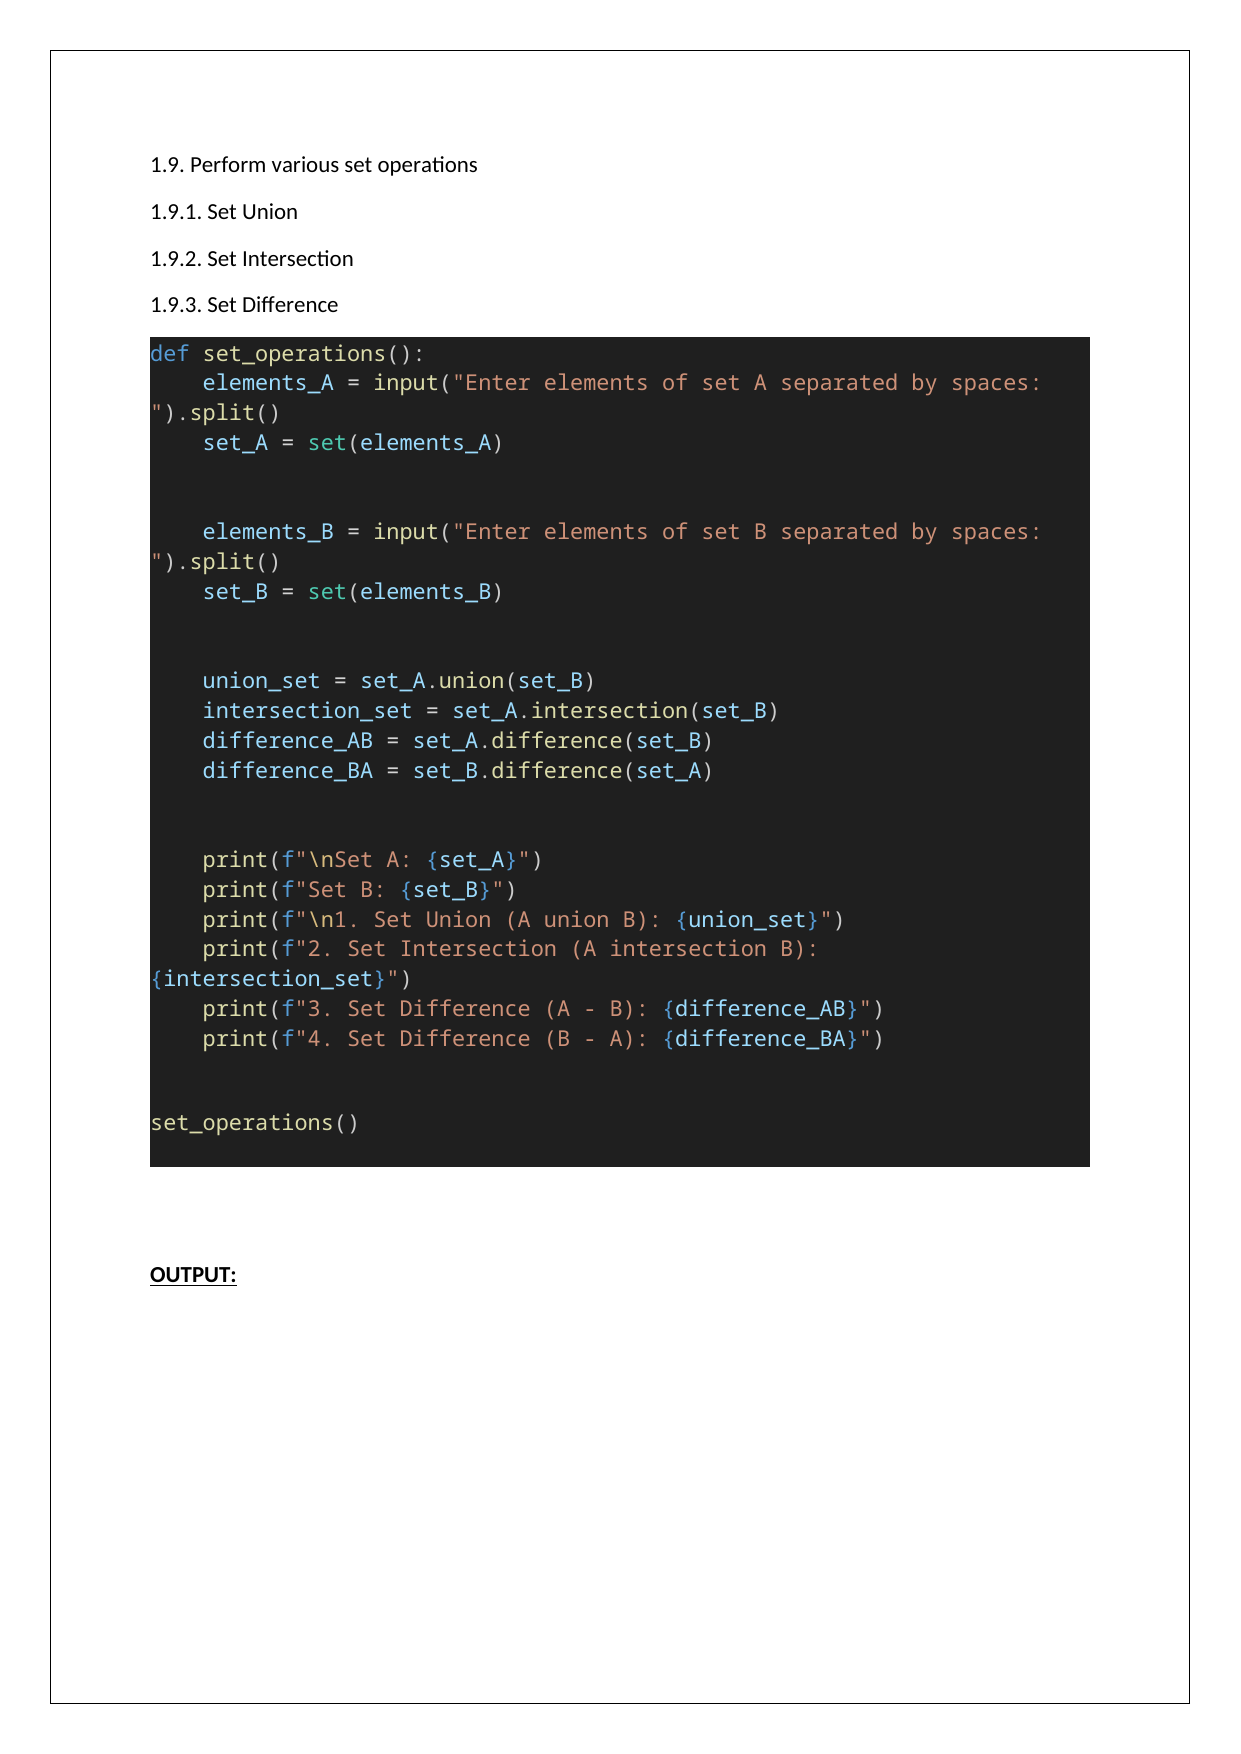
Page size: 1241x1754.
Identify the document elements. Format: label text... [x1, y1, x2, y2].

text elements_A = input("Enter elements of set A separated by spaces: ").split() [150, 367, 1090, 427]
text set_operations() [150, 1107, 1090, 1137]
text set_B = set(elements_B) [150, 576, 1090, 606]
text difference_BA = set_B.difference(set_A) [150, 754, 1090, 784]
text set_A = set(elements_A) [150, 427, 1090, 457]
text OUTPUT: [150, 1261, 1090, 1289]
text difference_AB = set_A.difference(set_B) [150, 725, 1090, 754]
text 1.9.2. Set Intersection [150, 244, 1090, 272]
text intersection_set = set_A.intersection(set_B) [150, 695, 1090, 725]
text 1.9.1. Set Union [150, 197, 1090, 225]
text print(f"Set B: {set_B}") [150, 874, 1090, 903]
text print(f"4. Set Difference (B - A): {difference_BA}") [150, 1023, 1090, 1052]
text print(f"\nSet A: {set_A}") [150, 844, 1090, 874]
text 1.9.3. Set Difference [150, 291, 1090, 319]
text 1.9. Perform various set operations [150, 150, 1090, 178]
text elements_B = input("Enter elements of set B separated by spaces: ").split() [150, 516, 1090, 576]
text print(f"2. Set Intersection (A intersection B): {intersection_set}") [150, 933, 1090, 993]
text def set_operations(): [150, 337, 1090, 367]
text print(f"3. Set Difference (A - B): {difference_AB}") [150, 993, 1090, 1023]
text print(f"\n1. Set Union (A union B): {union_set}") [150, 903, 1090, 933]
text union_set = set_A.union(set_B) [150, 665, 1090, 695]
